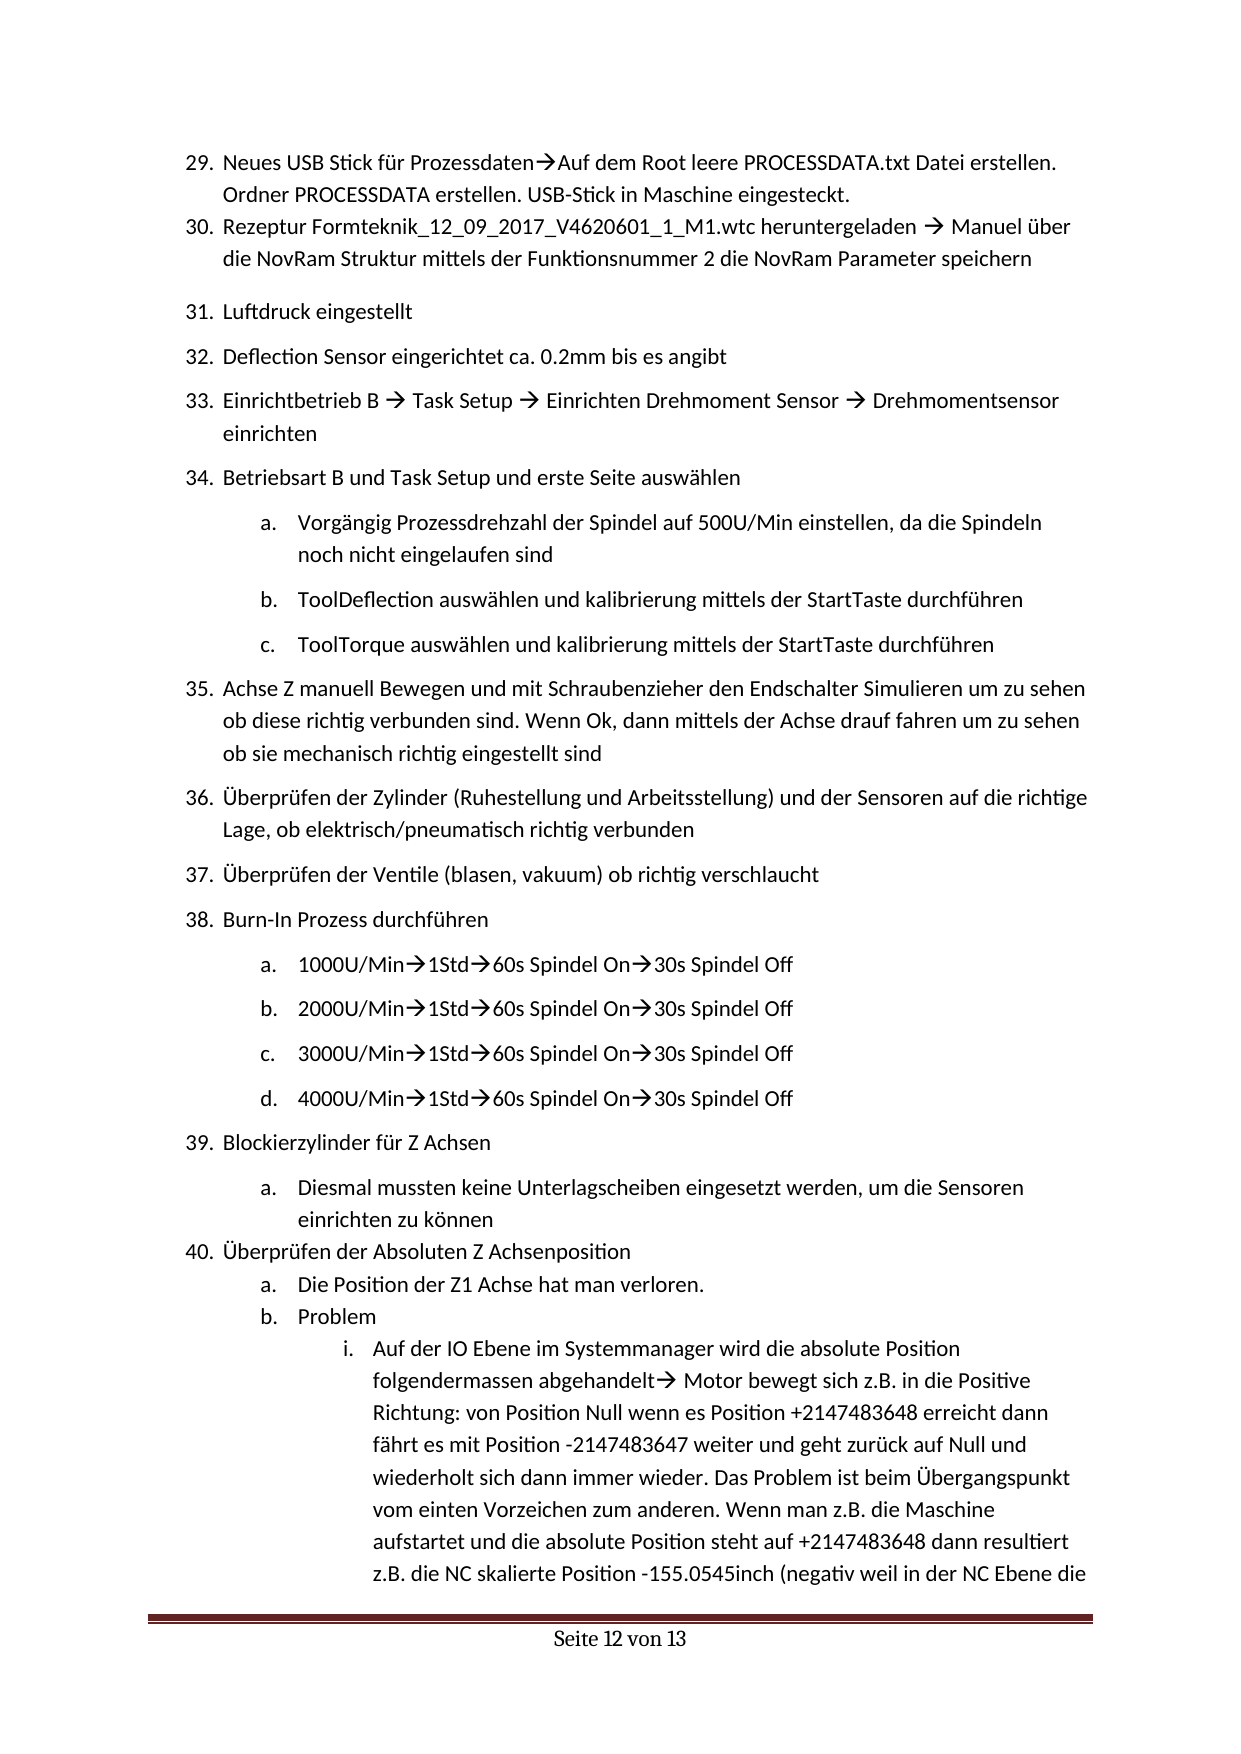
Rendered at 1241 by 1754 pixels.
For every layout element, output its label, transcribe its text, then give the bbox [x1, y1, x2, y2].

list Achse Z manuell Bewegen und mit Schraubenzieher den Endschalter Simulieren um zu sehen ob diese richtig verbunden sind. Wenn Ok, dann mittels der Achse drauf fahren um zu sehen ob sie mechanisch richtig eingestellt sind [185, 674, 1093, 767]
list Problem [260, 1302, 1093, 1330]
list Überprüfen der Absoluten Z Achsenposition [185, 1237, 1093, 1266]
list ToolTorque auswählen und kalibrierung mittels der StartTaste durchführen [260, 630, 1093, 658]
list Überprüfen der Ventile (blasen, vakuum) ob richtig verschlaucht [185, 860, 1093, 888]
list 3000U/Min1Std60s Spindel On30s Spindel Off [260, 1039, 1093, 1067]
list 1000U/Min1Std60s Spindel On30s Spindel Off [260, 950, 1093, 978]
list 2000U/Min1Std60s Spindel On30s Spindel Off [260, 994, 1093, 1022]
list Blockierzylinder für Z Achsen [185, 1128, 1093, 1156]
list Neues USB Stick für ProzessdatenAuf dem Root leere PROCESSDATA.txt Datei erstellen. Ordner PROCESSDATA erstellen. USB-Stick in Maschine eingesteckt. [185, 148, 1093, 208]
list Betriebsart B und Task Setup und erste Seite auswählen [185, 463, 1093, 491]
list ToolDeflection auswählen und kalibrierung mittels der StartTaste durchführen [260, 585, 1093, 613]
list Vorgängig Prozessdrehzahl der Spindel auf 500U/Min einstellen, da die Spindeln noch nicht eingelaufen sind [260, 508, 1093, 568]
list 4000U/Min1Std60s Spindel On30s Spindel Off [260, 1084, 1093, 1112]
list Überprüfen der Zylinder (Ruhestellung und Arbeitsstellung) und der Sensoren auf die richtige Lage, ob elektrisch/pneumatisch richtig verbunden [185, 783, 1093, 844]
list Rezeptur Formteknik_12_09_2017_V4620601_1_M1.wtc heruntergeladen Manuel über die NovRam Struktur mittels der Funktionsnummer 2 die NovRam Parameter speichern [185, 212, 1093, 272]
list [354, 1334, 1093, 1587]
list Die Position der Z1 Achse hat man verloren. [260, 1270, 1093, 1298]
list Deflection Sensor eingerichtet ca. 0.2mm bis es angibt [185, 342, 1093, 370]
list Luftdruck eingestellt [185, 297, 1093, 325]
list Einrichtbetrieb B Task Setup Einrichten Drehmoment Sensor Drehmomentsensor einrichten [185, 387, 1093, 447]
list Burn-In Prozess durchführen [185, 905, 1093, 933]
list Diesmal mussten keine Unterlagscheiben eingesetzt werden, um die Sensoren einrichten zu können [260, 1173, 1093, 1233]
